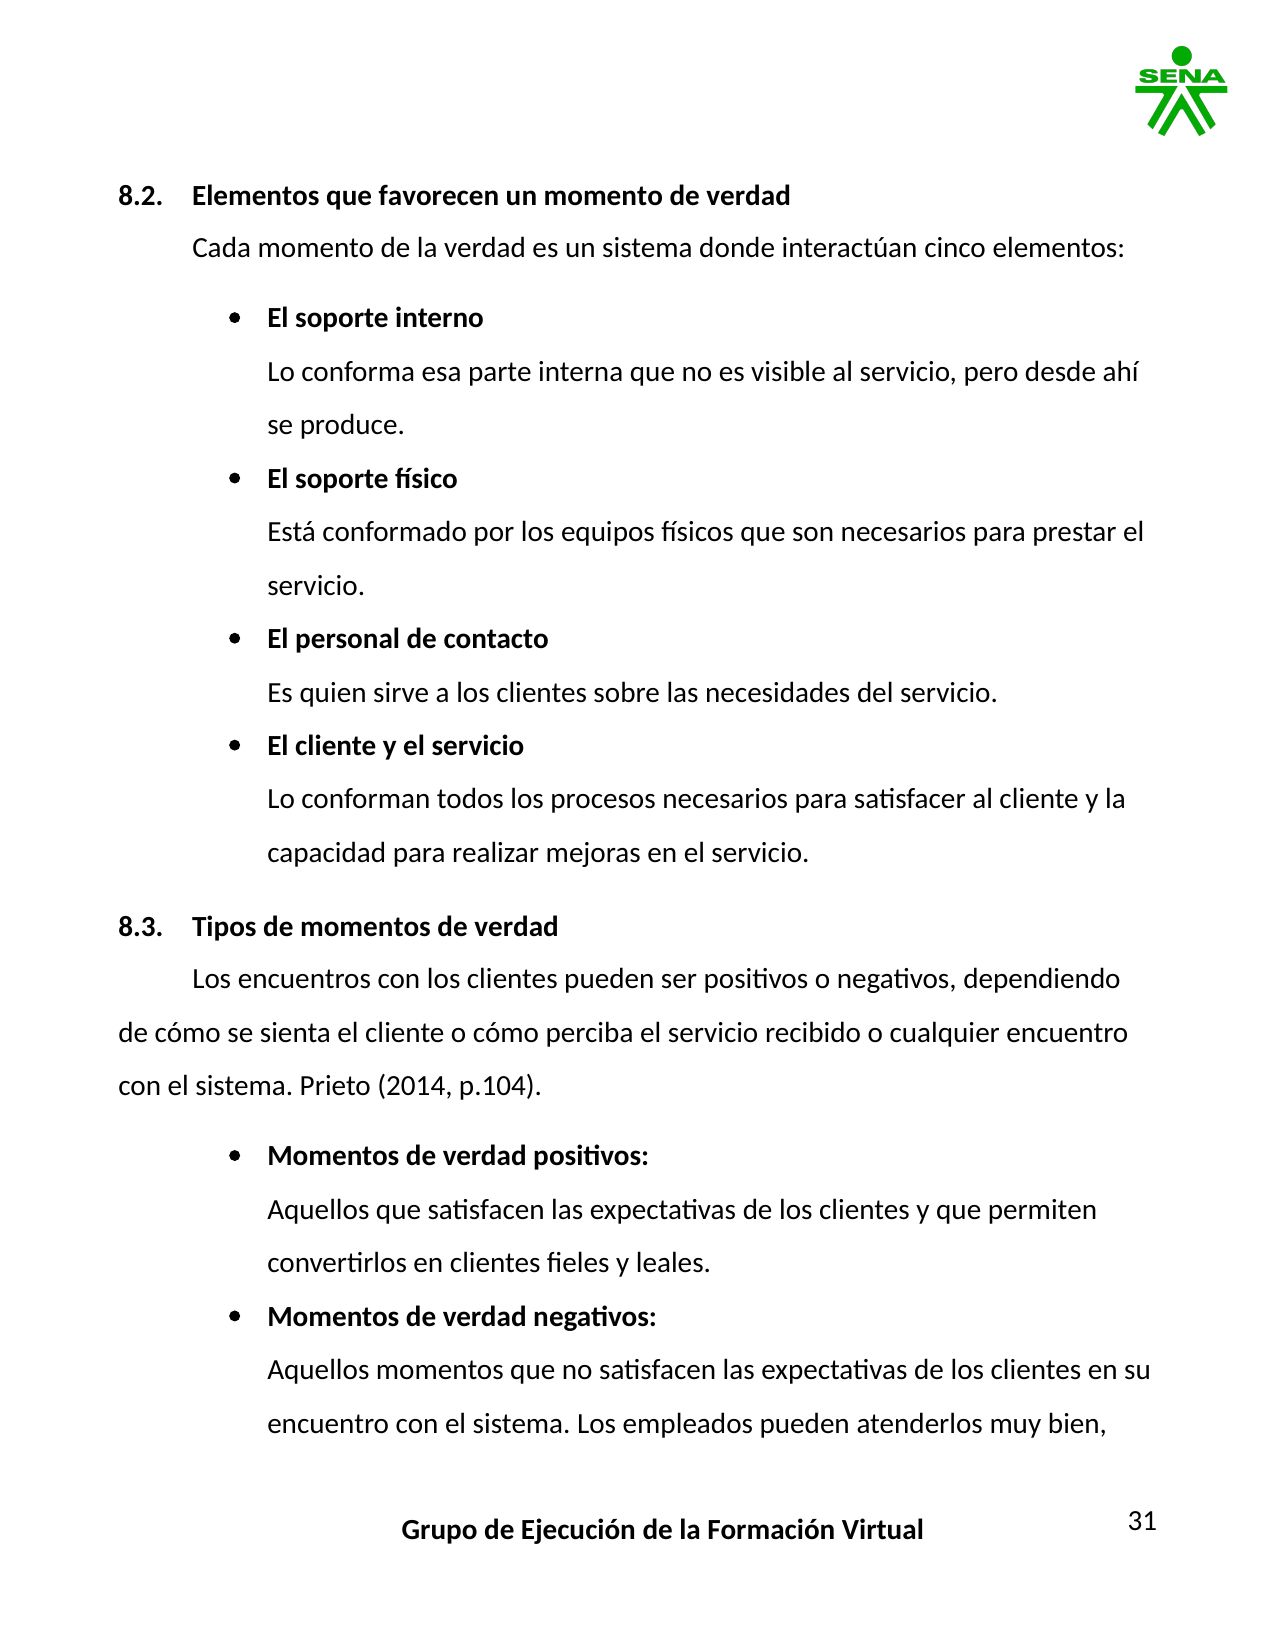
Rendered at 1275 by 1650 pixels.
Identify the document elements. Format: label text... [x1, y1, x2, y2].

list El personal de contacto [229, 620, 1157, 656]
text Los encuentros con los clientes pueden ser positivos o negativos, dependiendo de cómo se sienta el cliente o cómo perciba el servicio recibido o cualquier encuentro con el sistema. Prieto (2014, p.104). [118, 961, 1157, 1103]
subtitle Elementos que favorecen un momento de verdad [118, 177, 1157, 213]
list Lo conforma esa parte interna que no es visible al servicio, pero desde ahí se produce. [267, 353, 1157, 442]
subtitle Tipos de momentos de verdad [118, 908, 1157, 944]
list Lo conforman todos los procesos necesarios para satisfacer al cliente y la capacidad para realizar mejoras en el servicio. [267, 781, 1157, 869]
list Momentos de verdad negativos: [229, 1298, 1157, 1333]
list El cliente y el servicio [229, 727, 1157, 763]
list Momentos de verdad positivos: [229, 1137, 1157, 1173]
list Está conformado por los equipos físicos que son necesarios para prestar el servicio. [267, 513, 1157, 602]
list Aquellos que satisfacen las expectativas de los clientes y que permiten convertirlos en clientes fieles y leales. [267, 1191, 1157, 1280]
list Es quien sirve a los clientes sobre las necesidades del servicio. [267, 674, 1157, 709]
picture [1135, 46, 1228, 136]
list El soporte interno [229, 299, 1157, 335]
list El soporte físico [229, 460, 1157, 496]
text Cada momento de la verdad es un sistema donde interactúan cinco elementos: [118, 229, 1157, 265]
